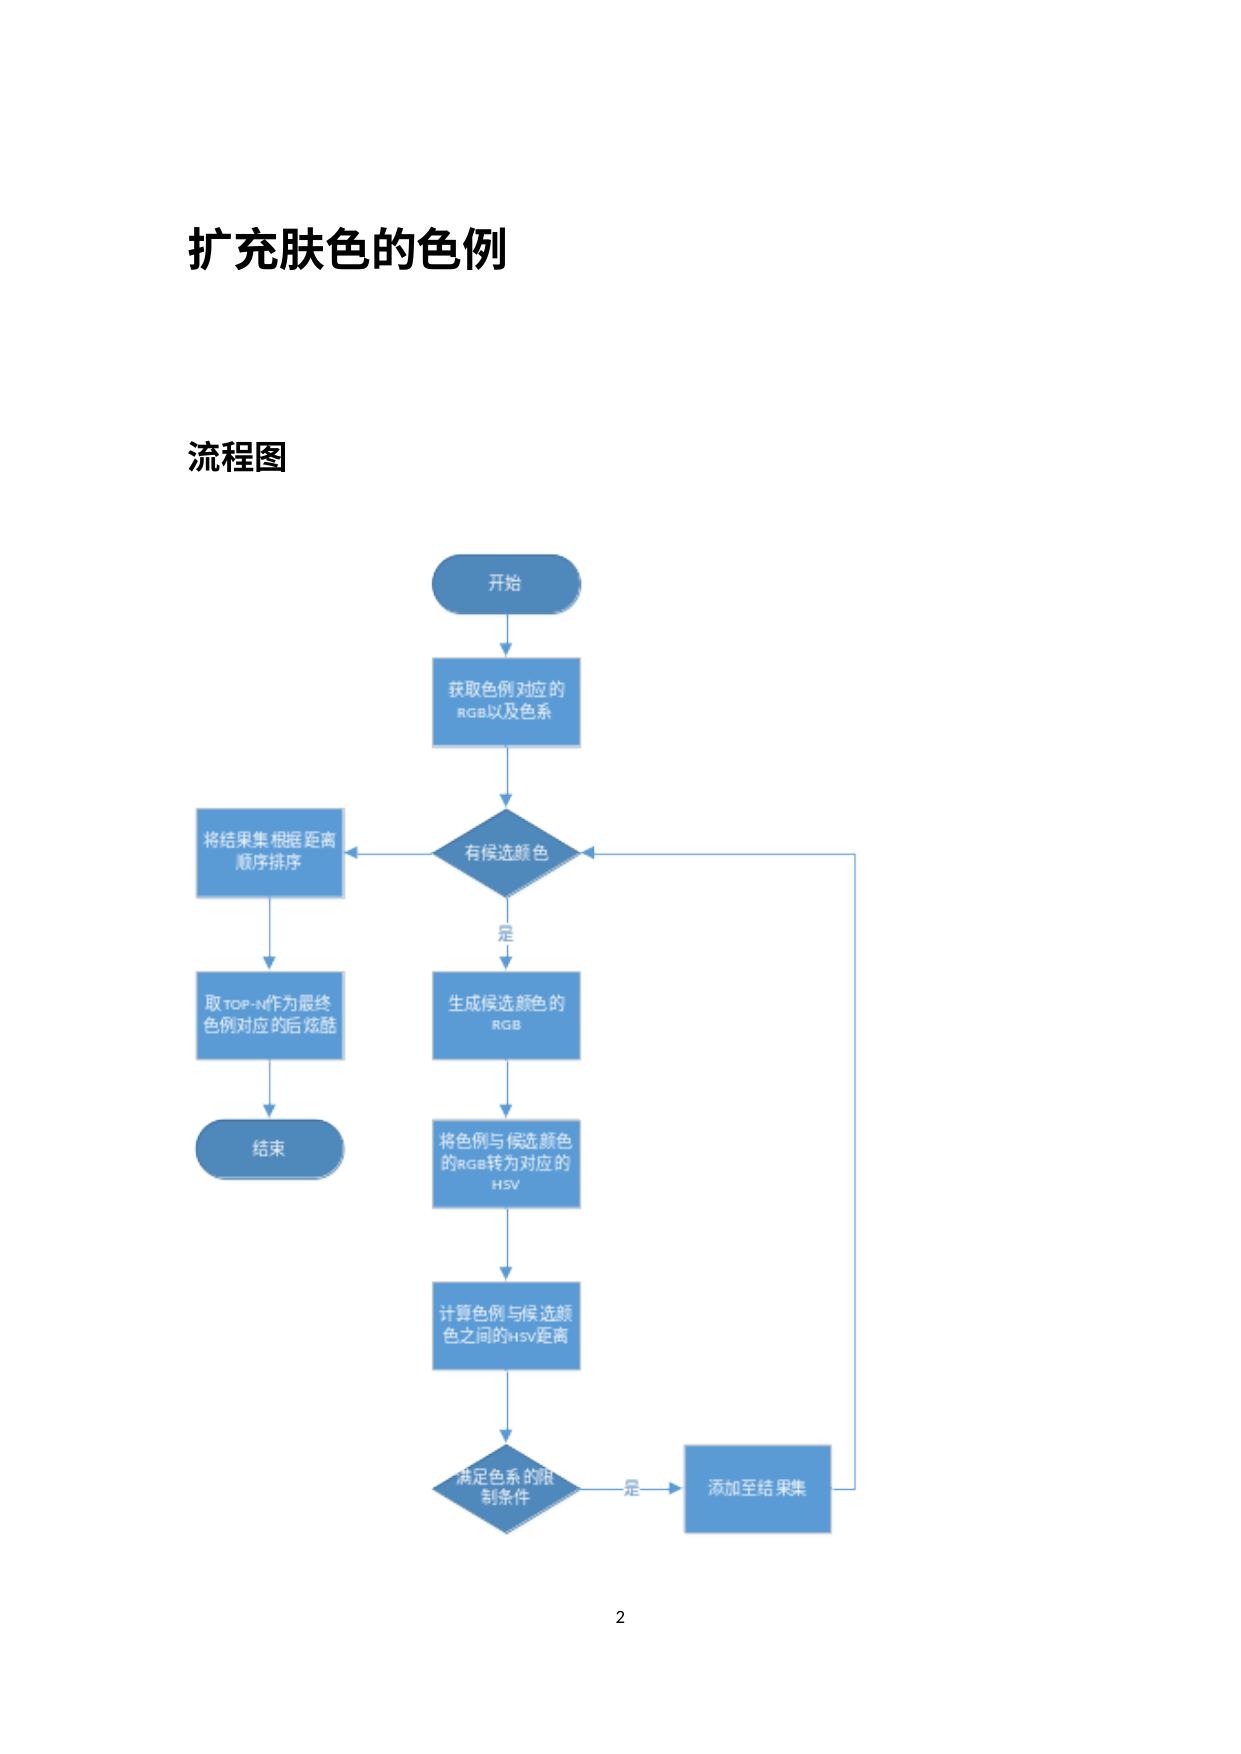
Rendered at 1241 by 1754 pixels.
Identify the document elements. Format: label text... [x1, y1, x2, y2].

subtitle 流程图 [187, 423, 1053, 488]
subtitle 扩充肤色的色例 [187, 197, 1053, 295]
